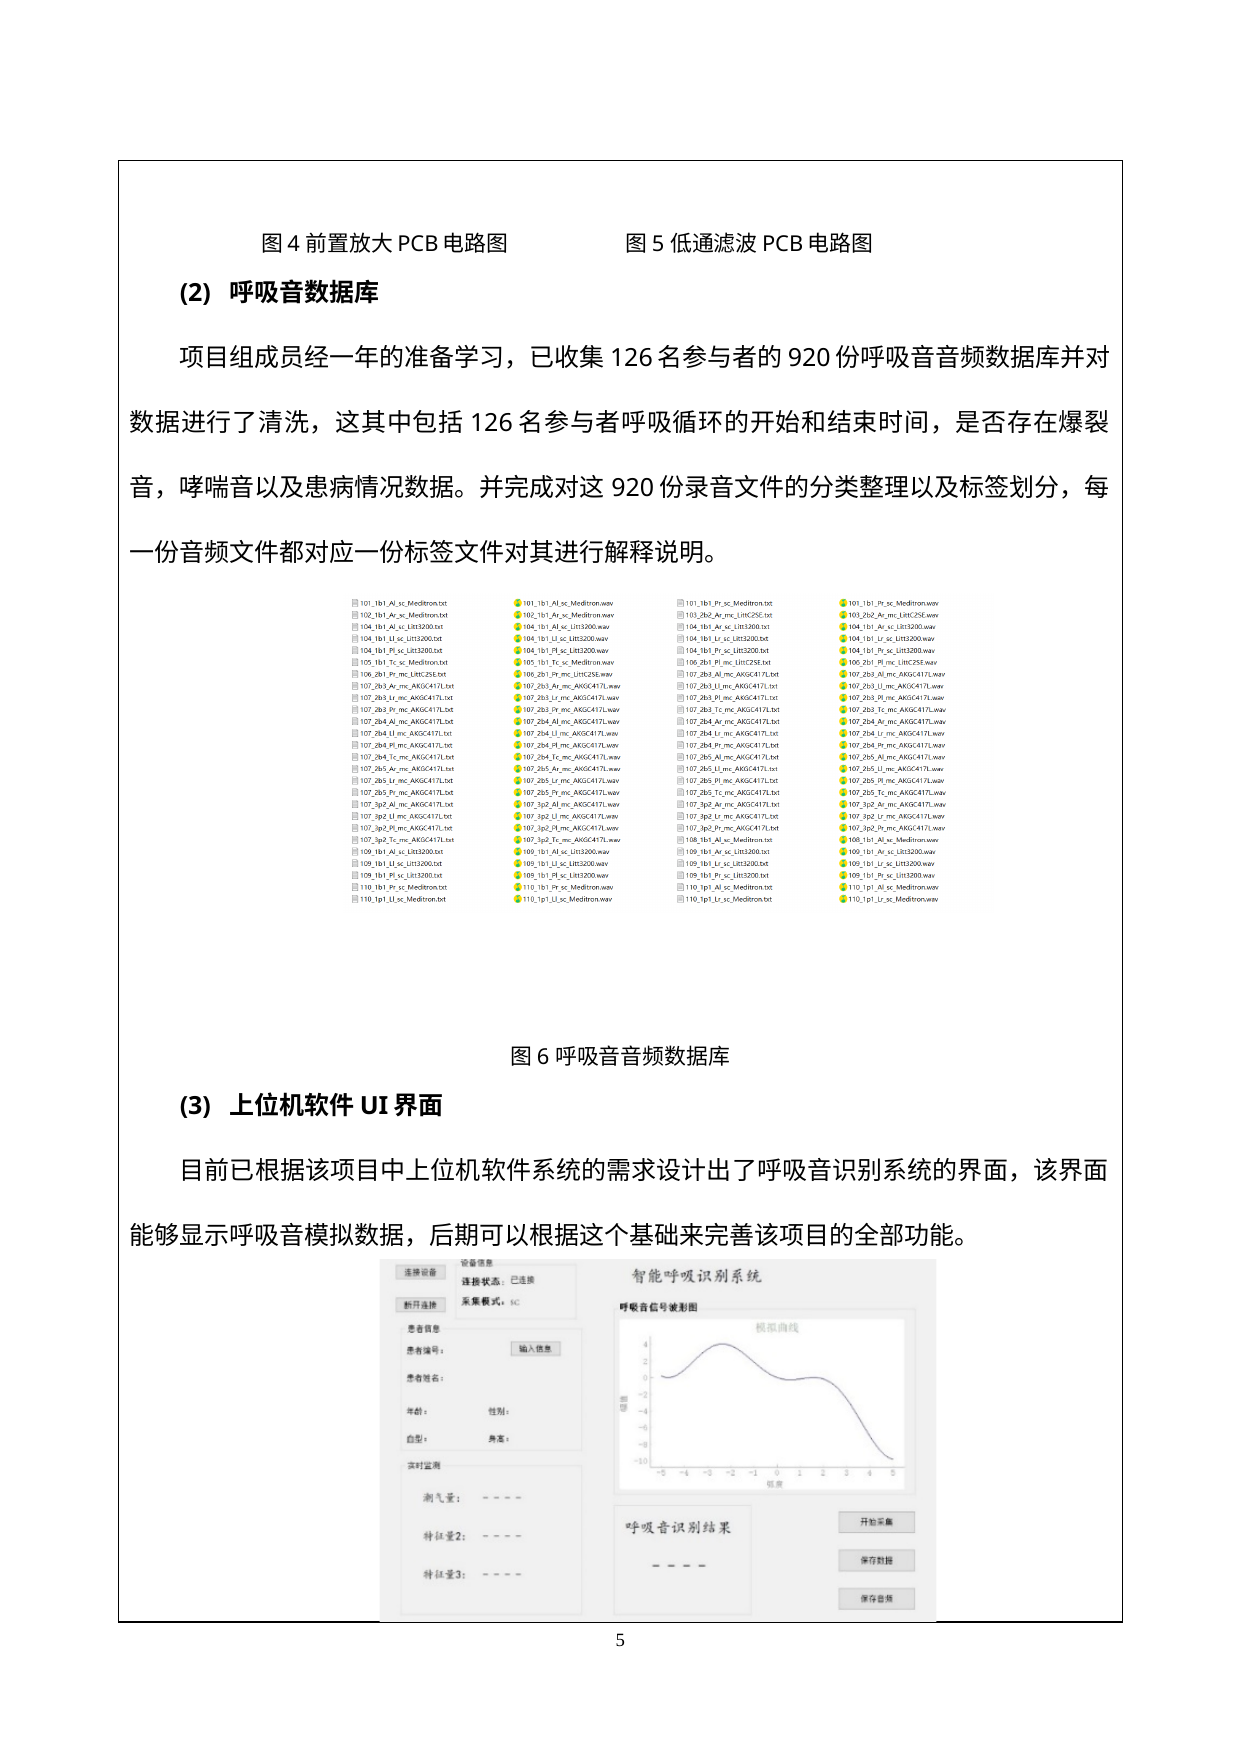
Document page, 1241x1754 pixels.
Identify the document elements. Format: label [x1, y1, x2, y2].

picture [379, 1259, 937, 1622]
table_cell [119, 161, 1122, 1621]
picture [343, 593, 994, 913]
